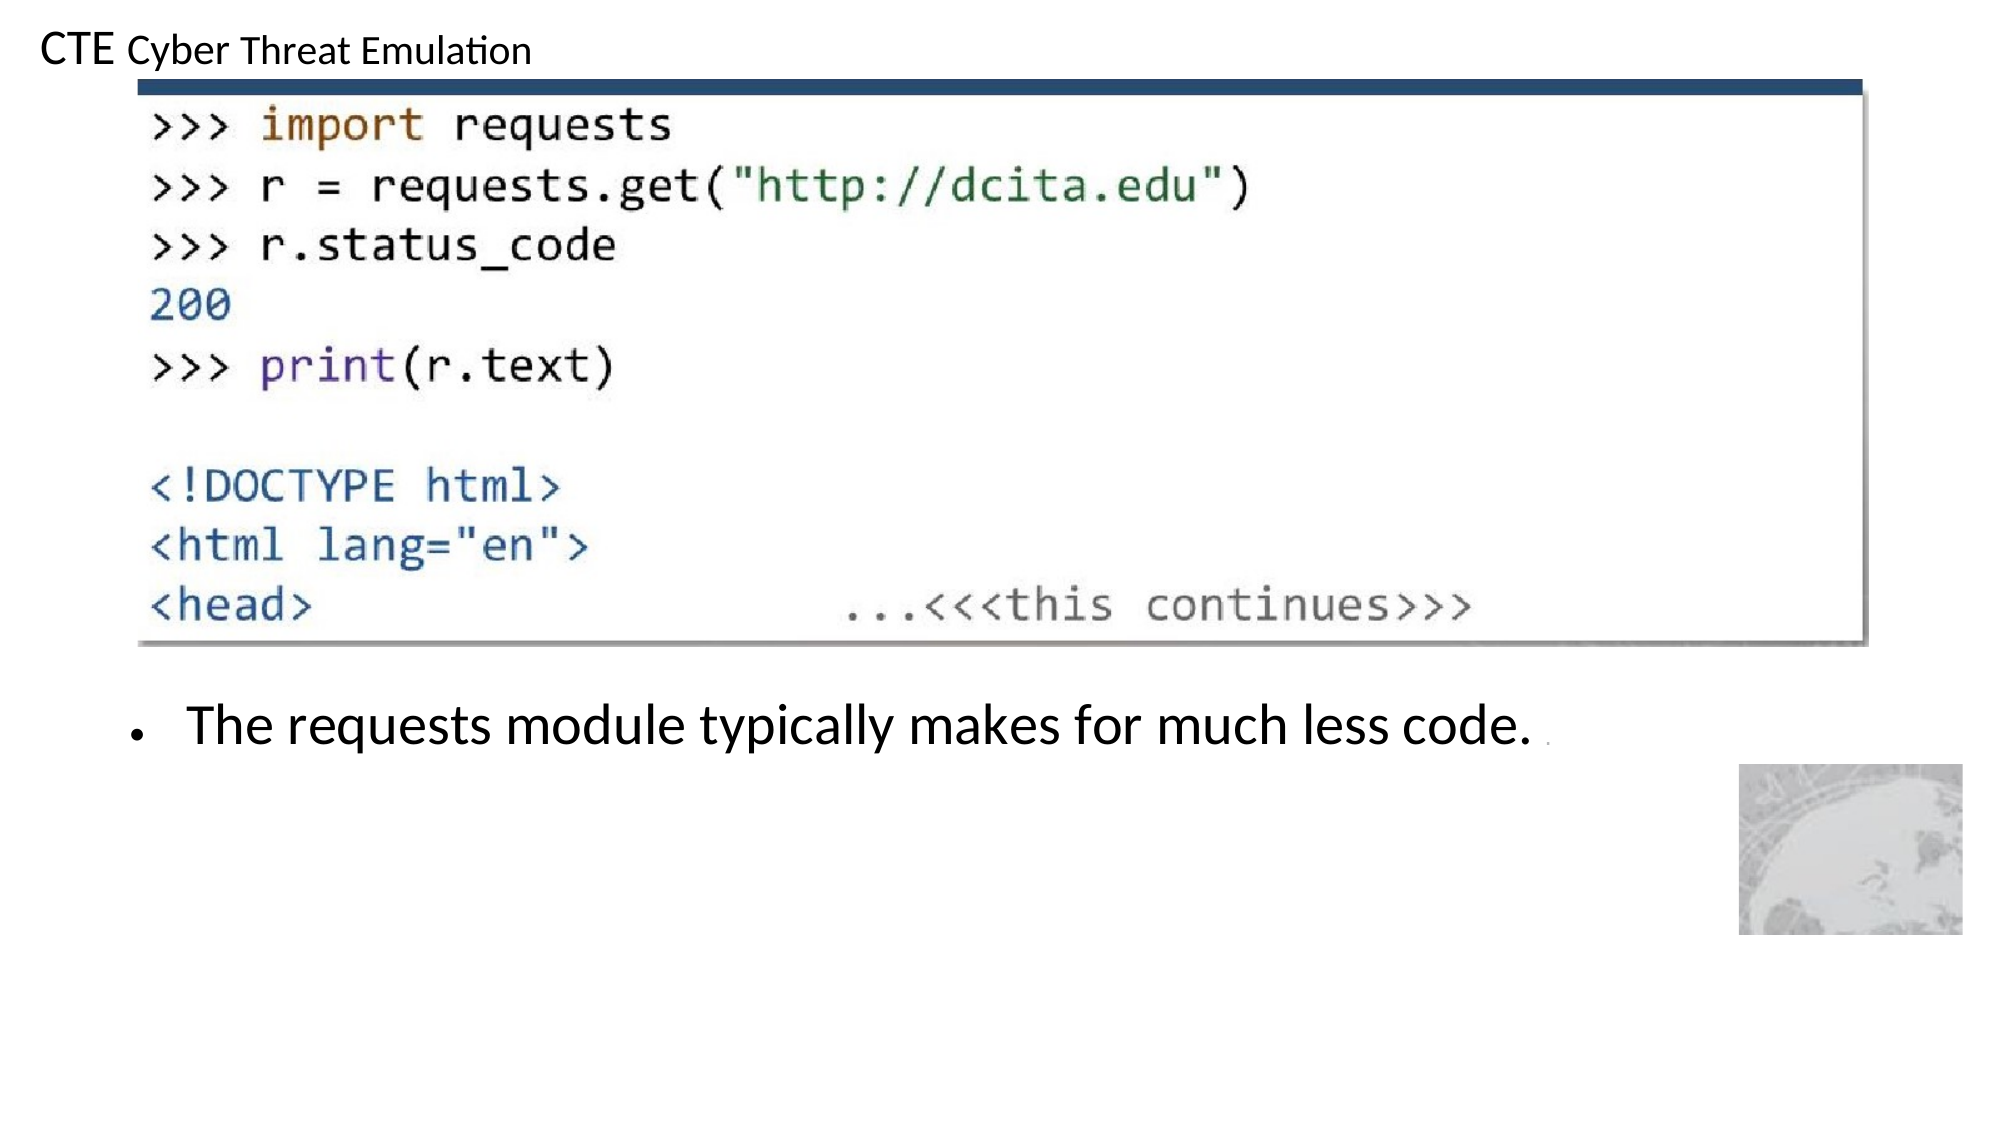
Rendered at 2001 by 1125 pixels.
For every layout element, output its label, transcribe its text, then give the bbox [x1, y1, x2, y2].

list The requests module typically makes for much less code. [128, 688, 1842, 759]
picture [137, 79, 1869, 647]
picture [1738, 764, 1963, 935]
